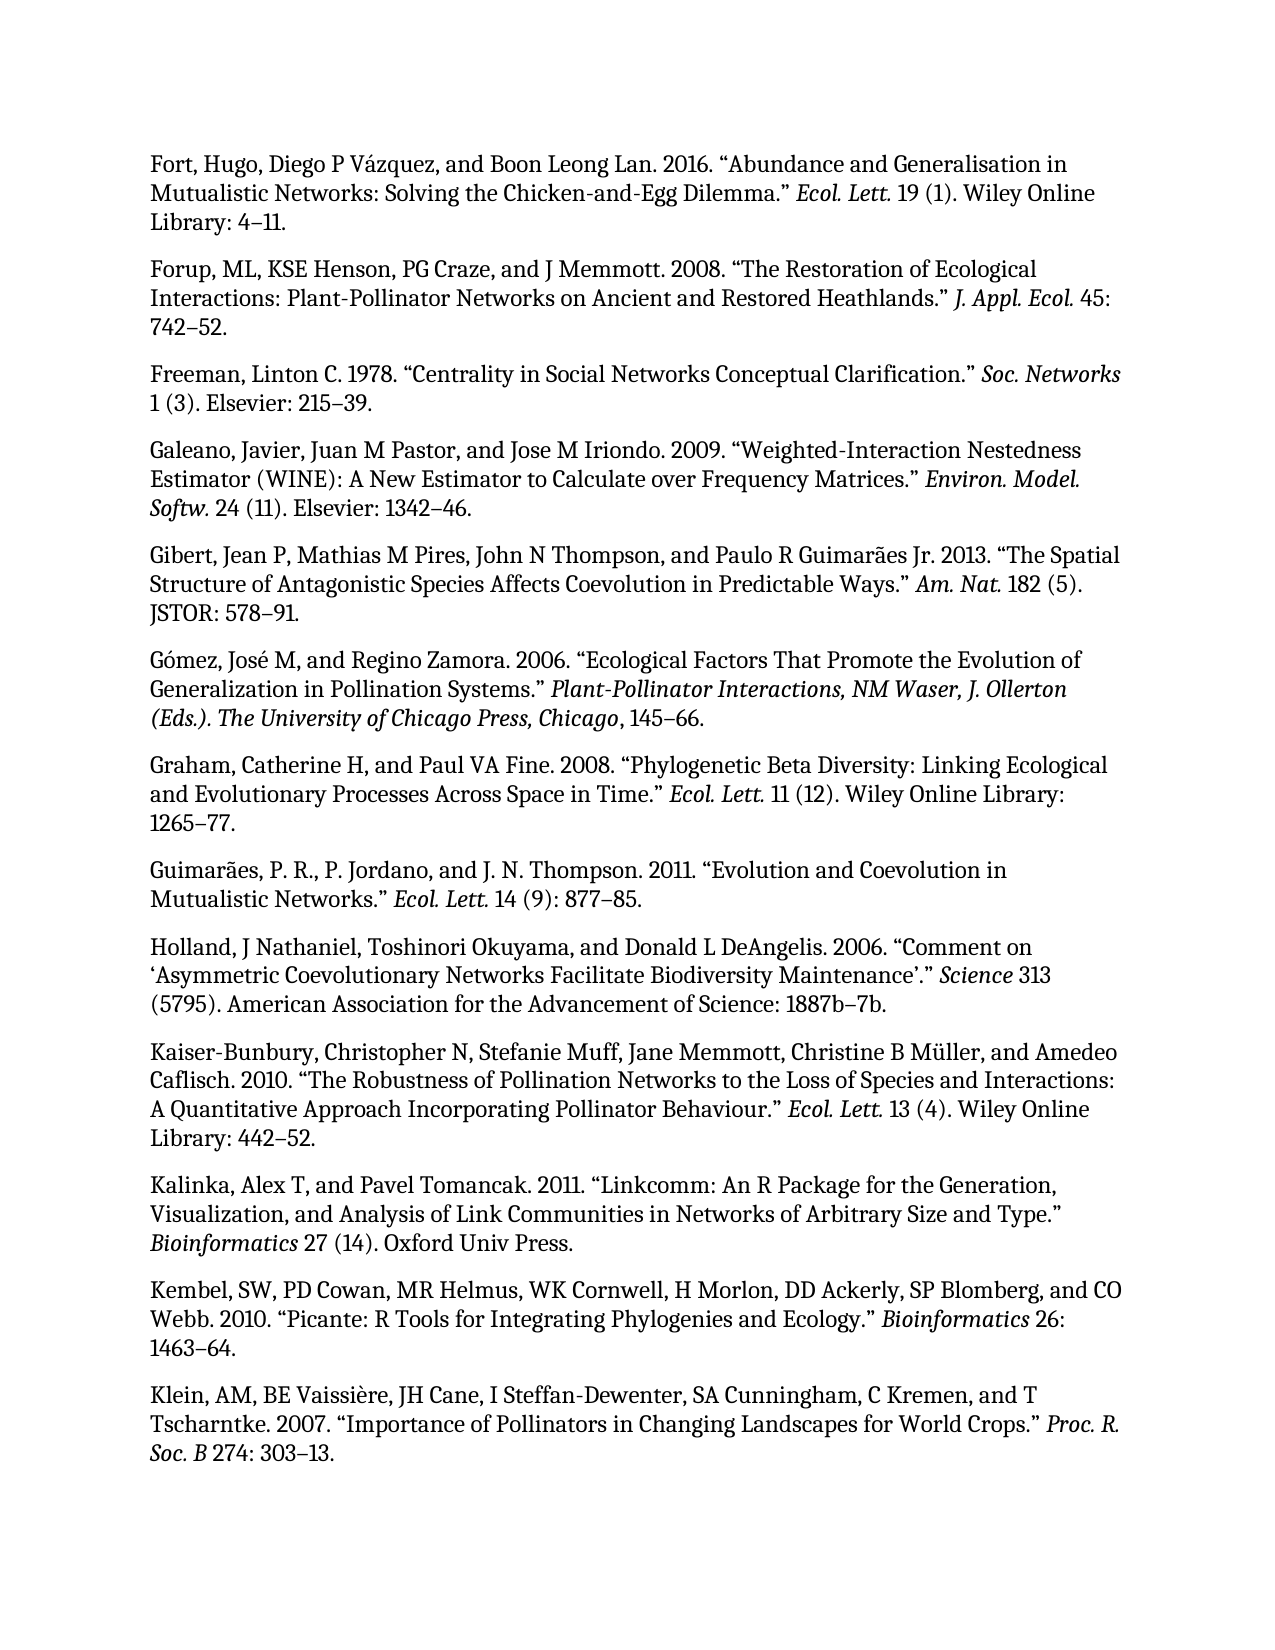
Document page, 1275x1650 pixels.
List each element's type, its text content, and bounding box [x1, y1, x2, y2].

text Galeano, Javier, Juan M Pastor, and Jose M Iriondo. 2009. “Weighted-Interaction Nestedness Estimator (WINE): A New Estimator to Calculate over Frequency Matrices.” Environ. Model. Softw. 24 (11). Elsevier: 1342–46. [150, 436, 1125, 522]
text Kaiser-Bunbury, Christopher N, Stefanie Muff, Jane Memmott, Christine B Müller, and Amedeo Caflisch. 2010. “The Robustness of Pollination Networks to the Loss of Species and Interactions: A Quantitative Approach Incorporating Pollinator Behaviour.” Ecol. Lett. 13 (4). Wiley Online Library: 442–52. [150, 1037, 1125, 1152]
text Freeman, Linton C. 1978. “Centrality in Social Networks Conceptual Clarification.” Soc. Networks 1 (3). Elsevier: 215–39. [150, 360, 1125, 417]
text Gómez, José M, and Regino Zamora. 2006. “Ecological Factors That Promote the Evolution of Generalization in Pollination Systems.” Plant-Pollinator Interactions, NM Waser, J. Ollerton (Eds.). The University of Chicago Press, Chicago, 145–66. [150, 646, 1125, 732]
text Gibert, Jean P, Mathias M Pires, John N Thompson, and Paulo R Guimarães Jr. 2013. “The Spatial Structure of Antagonistic Species Affects Coevolution in Predictable Ways.” Am. Nat. 182 (5). JSTOR: 578–91. [150, 541, 1125, 627]
text Guimarães, P. R., P. Jordano, and J. N. Thompson. 2011. “Evolution and Coevolution in Mutualistic Networks.” Ecol. Lett. 14 (9): 877–85. [150, 856, 1125, 914]
text Fort, Hugo, Diego P Vázquez, and Boon Leong Lan. 2016. “Abundance and Generalisation in Mutualistic Networks: Solving the Chicken-and-Egg Dilemma.” Ecol. Lett. 19 (1). Wiley Online Library: 4–11. [150, 150, 1125, 236]
text Klein, AM, BE Vaissière, JH Cane, I Steffan-Dewenter, SA Cunningham, C Kremen, and T Tscharntke. 2007. “Importance of Pollinators in Changing Landscapes for World Crops.” Proc. R. Soc. B 274: 303–13. [150, 1381, 1125, 1467]
text Graham, Catherine H, and Paul VA Fine. 2008. “Phylogenetic Beta Diversity: Linking Ecological and Evolutionary Processes Across Space in Time.” Ecol. Lett. 11 (12). Wiley Online Library: 1265–77. [150, 751, 1125, 837]
text Forup, ML, KSE Henson, PG Craze, and J Memmott. 2008. “The Restoration of Ecological Interactions: Plant-Pollinator Networks on Ancient and Restored Heathlands.” J. Appl. Ecol. 45: 742–52. [150, 255, 1125, 341]
text Holland, J Nathaniel, Toshinori Okuyama, and Donald L DeAngelis. 2006. “Comment on ‘Asymmetric Coevolutionary Networks Facilitate Biodiversity Maintenance’.” Science 313 (5795). American Association for the Advancement of Science: 1887b–7b. [150, 932, 1125, 1019]
